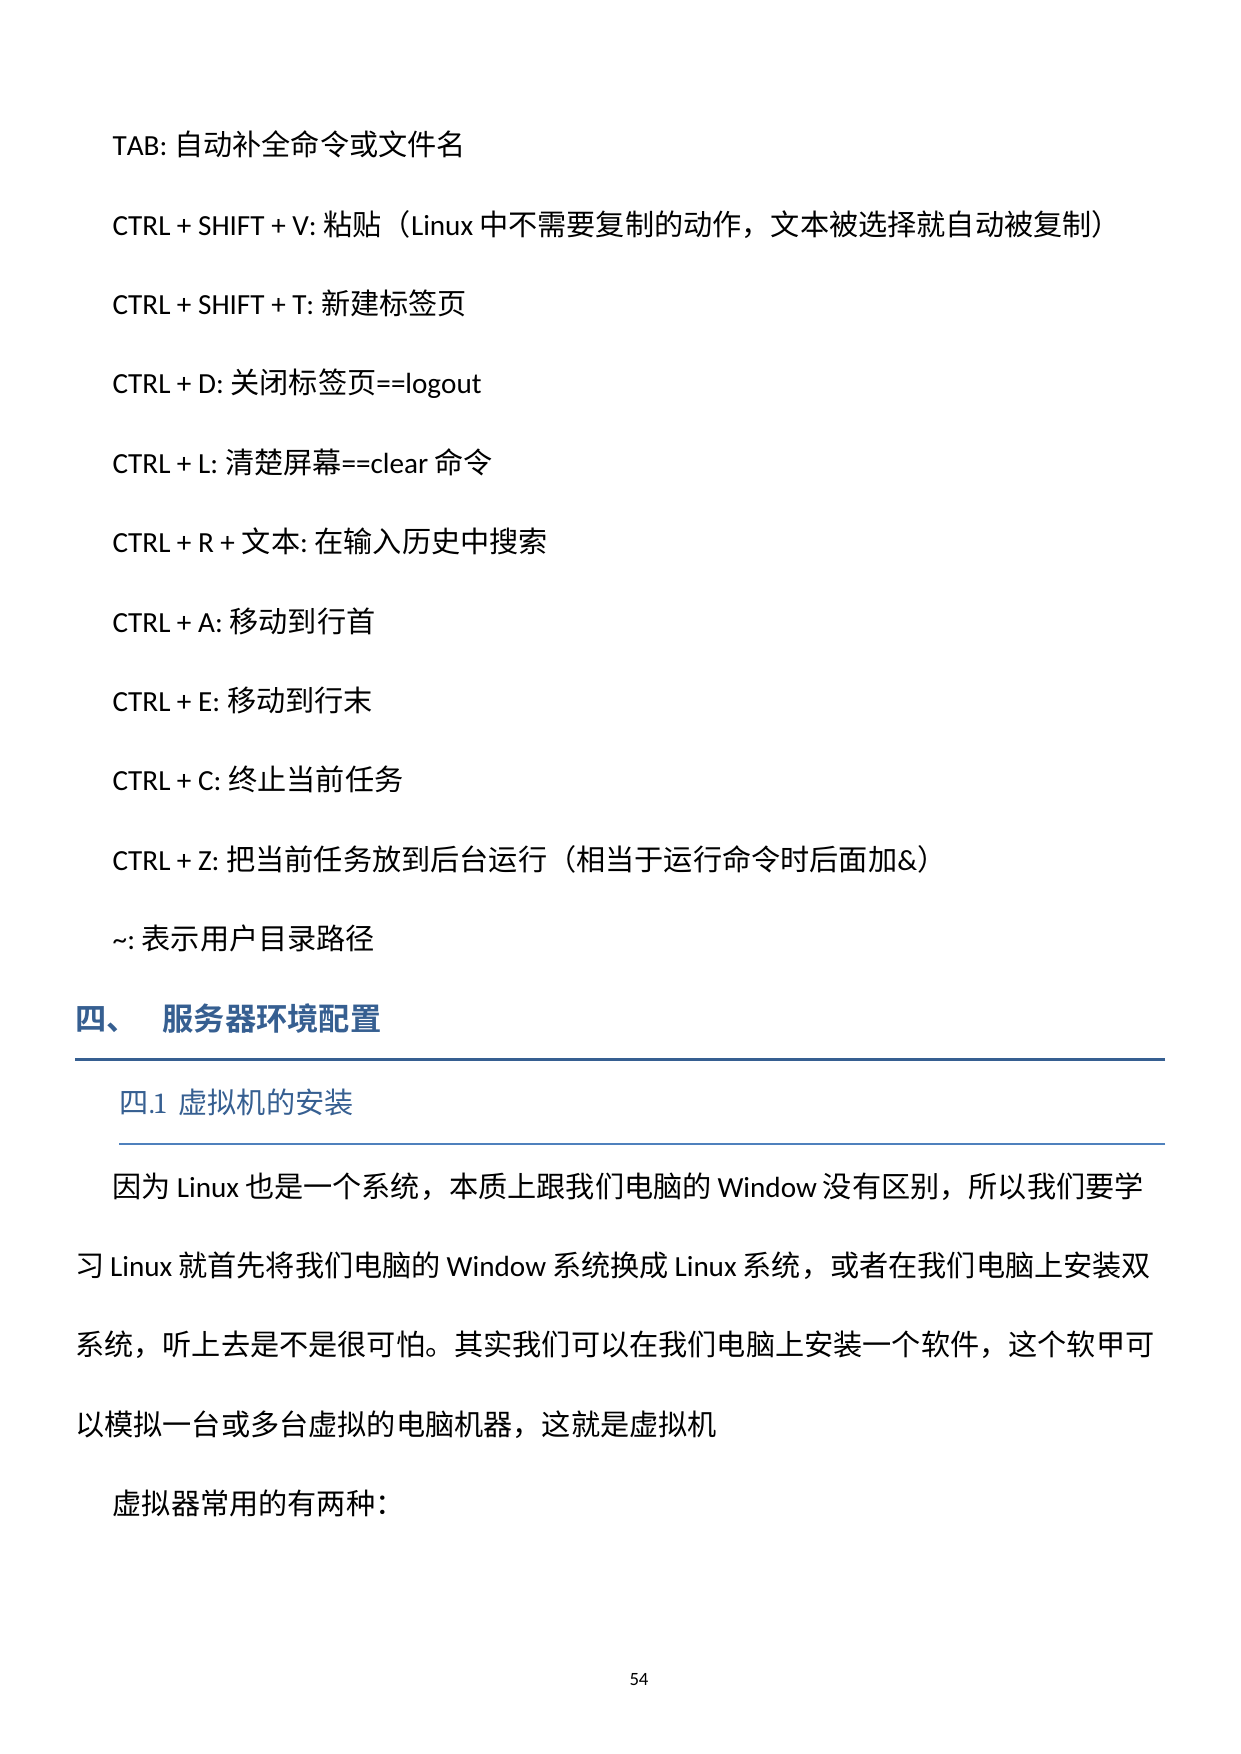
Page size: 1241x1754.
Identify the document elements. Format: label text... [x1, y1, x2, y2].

text TAB: 自动补全命令或文件名 [75, 103, 1165, 183]
text CTRL + L: 清楚屏幕==clear命令 [75, 421, 1165, 500]
text CTRL + R + 文本: 在输入历史中搜索 [75, 500, 1165, 580]
text CTRL + SHIFT + T: 新建标签页 [75, 262, 1165, 342]
text CTRL + SHIFT + V: 粘贴（Linux中不需要复制的动作，文本被选择就自动被复制） [75, 183, 1165, 262]
text 因为Linux也是一个系统，本质上跟我们电脑的Window没有区别，所以我们要学习Linux就首先将我们电脑的Window系统换成Linux系统，或者在我们电脑上安装双系统，听上去是不是很可怕。其实我们可以在我们电脑上安装一个软件，这个软甲可以模拟一台或多台虚拟的电脑机器，这就是虚拟机 [75, 1145, 1165, 1462]
text CTRL + C: 终止当前任务 [75, 738, 1165, 818]
text CTRL + Z: 把当前任务放到后台运行（相当于运行命令时后面加&） [75, 818, 1165, 897]
text 虚拟器常用的有两种： [75, 1462, 1165, 1542]
subtitle 虚拟机的安装 [119, 1061, 1165, 1143]
text ~: 表示用户目录路径 [75, 897, 1165, 977]
text CTRL + A: 移动到行首 [75, 580, 1165, 659]
text CTRL + D: 关闭标签页==logout [75, 342, 1165, 421]
text CTRL + E: 移动到行末 [75, 659, 1165, 738]
subtitle 服务器环境配置 [75, 977, 1165, 1058]
